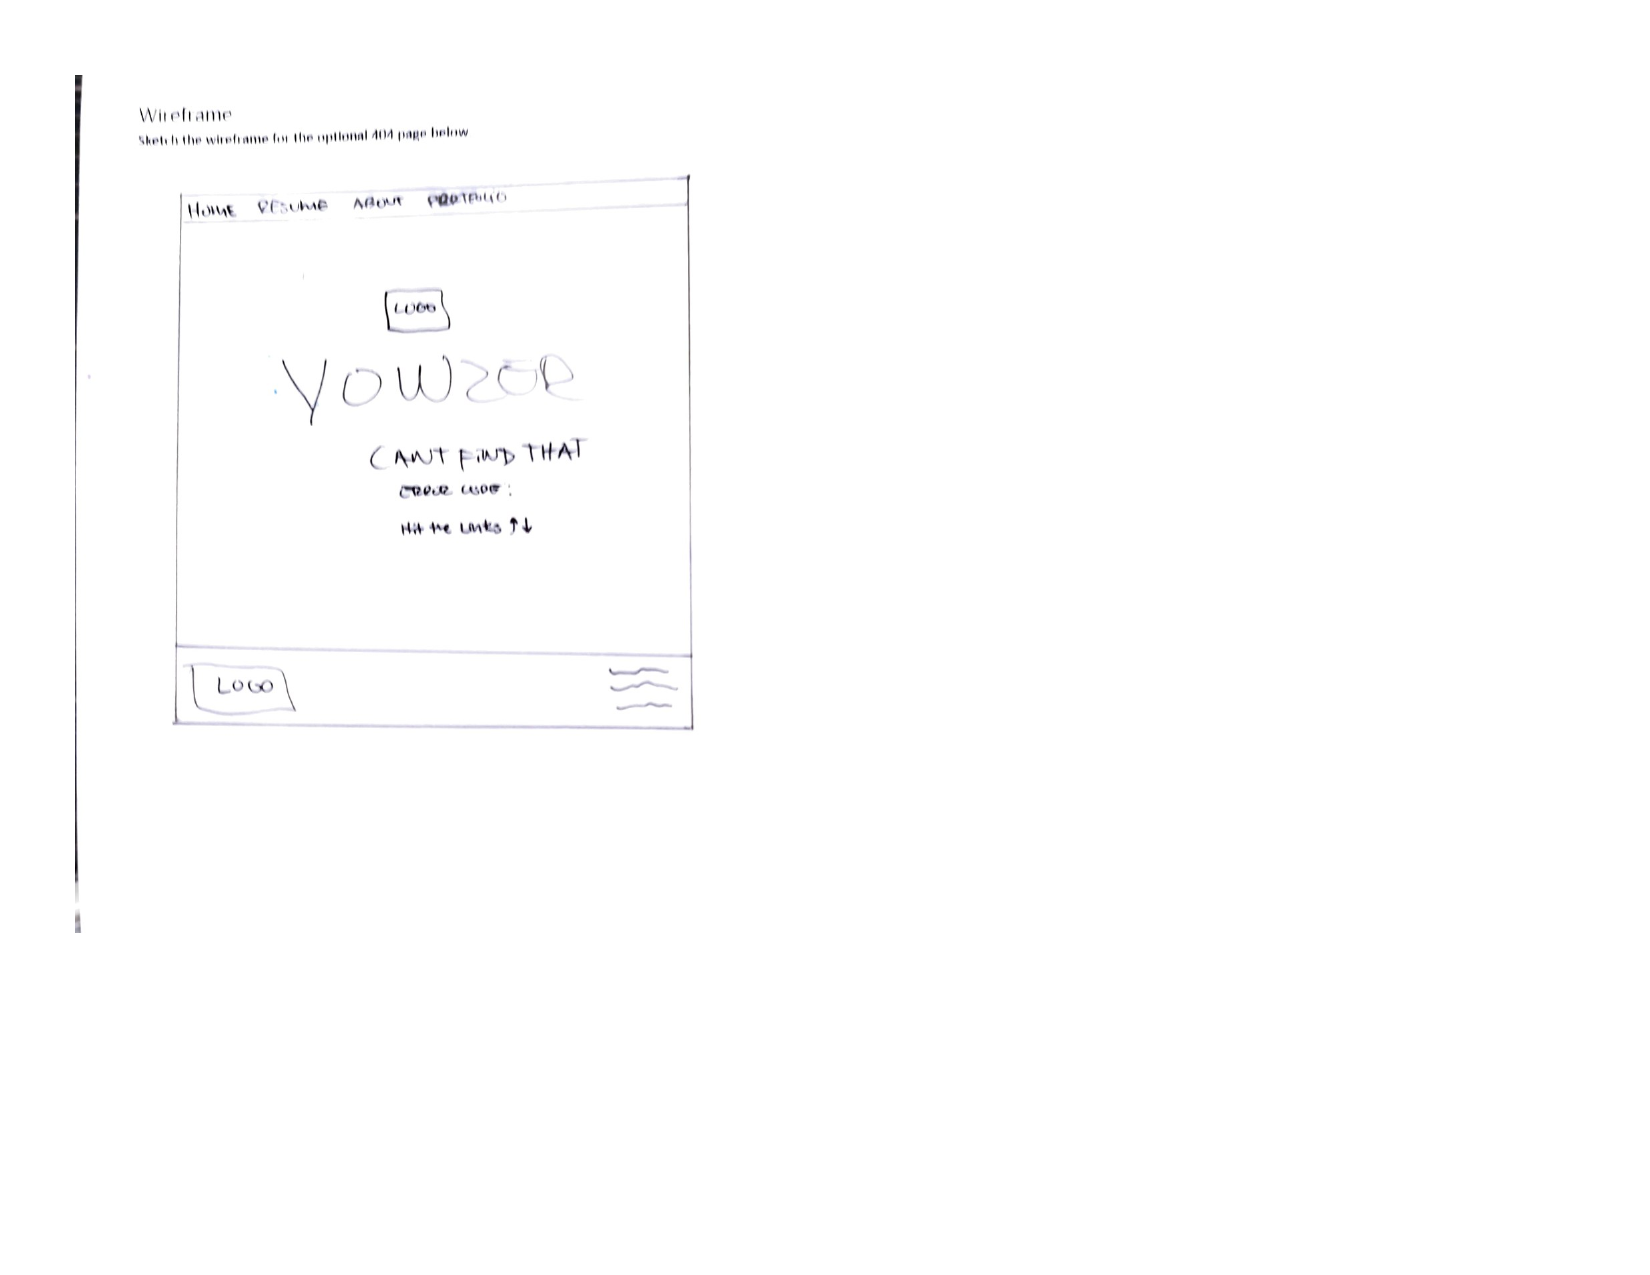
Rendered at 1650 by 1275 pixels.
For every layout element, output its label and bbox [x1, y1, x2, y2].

picture [75, 75, 1207, 933]
